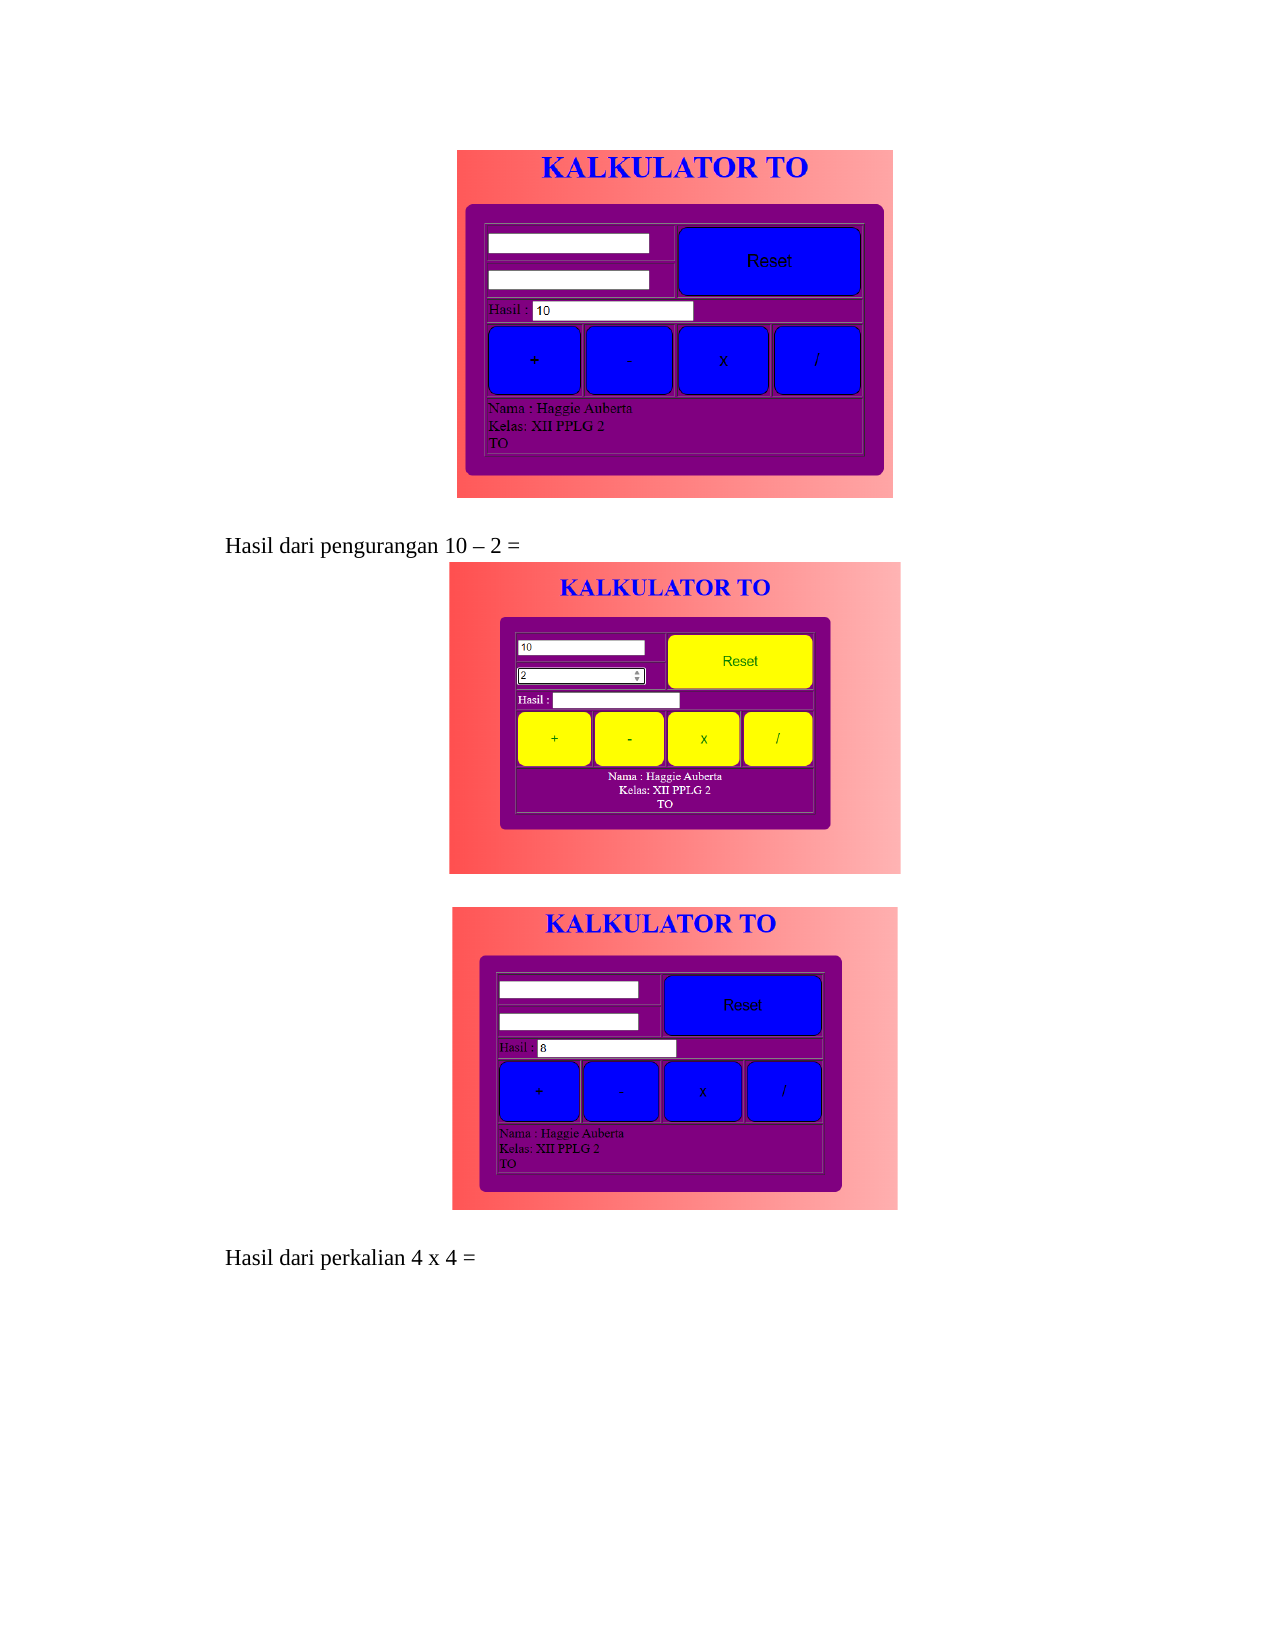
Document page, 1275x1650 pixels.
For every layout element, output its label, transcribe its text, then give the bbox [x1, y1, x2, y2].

list Hasil dari pengurangan 10 – 2 = [225, 532, 1125, 558]
picture [452, 907, 898, 1210]
list Hasil dari perkalian 4 x 4 = [225, 1243, 1125, 1270]
picture [449, 562, 901, 874]
picture [457, 150, 893, 498]
